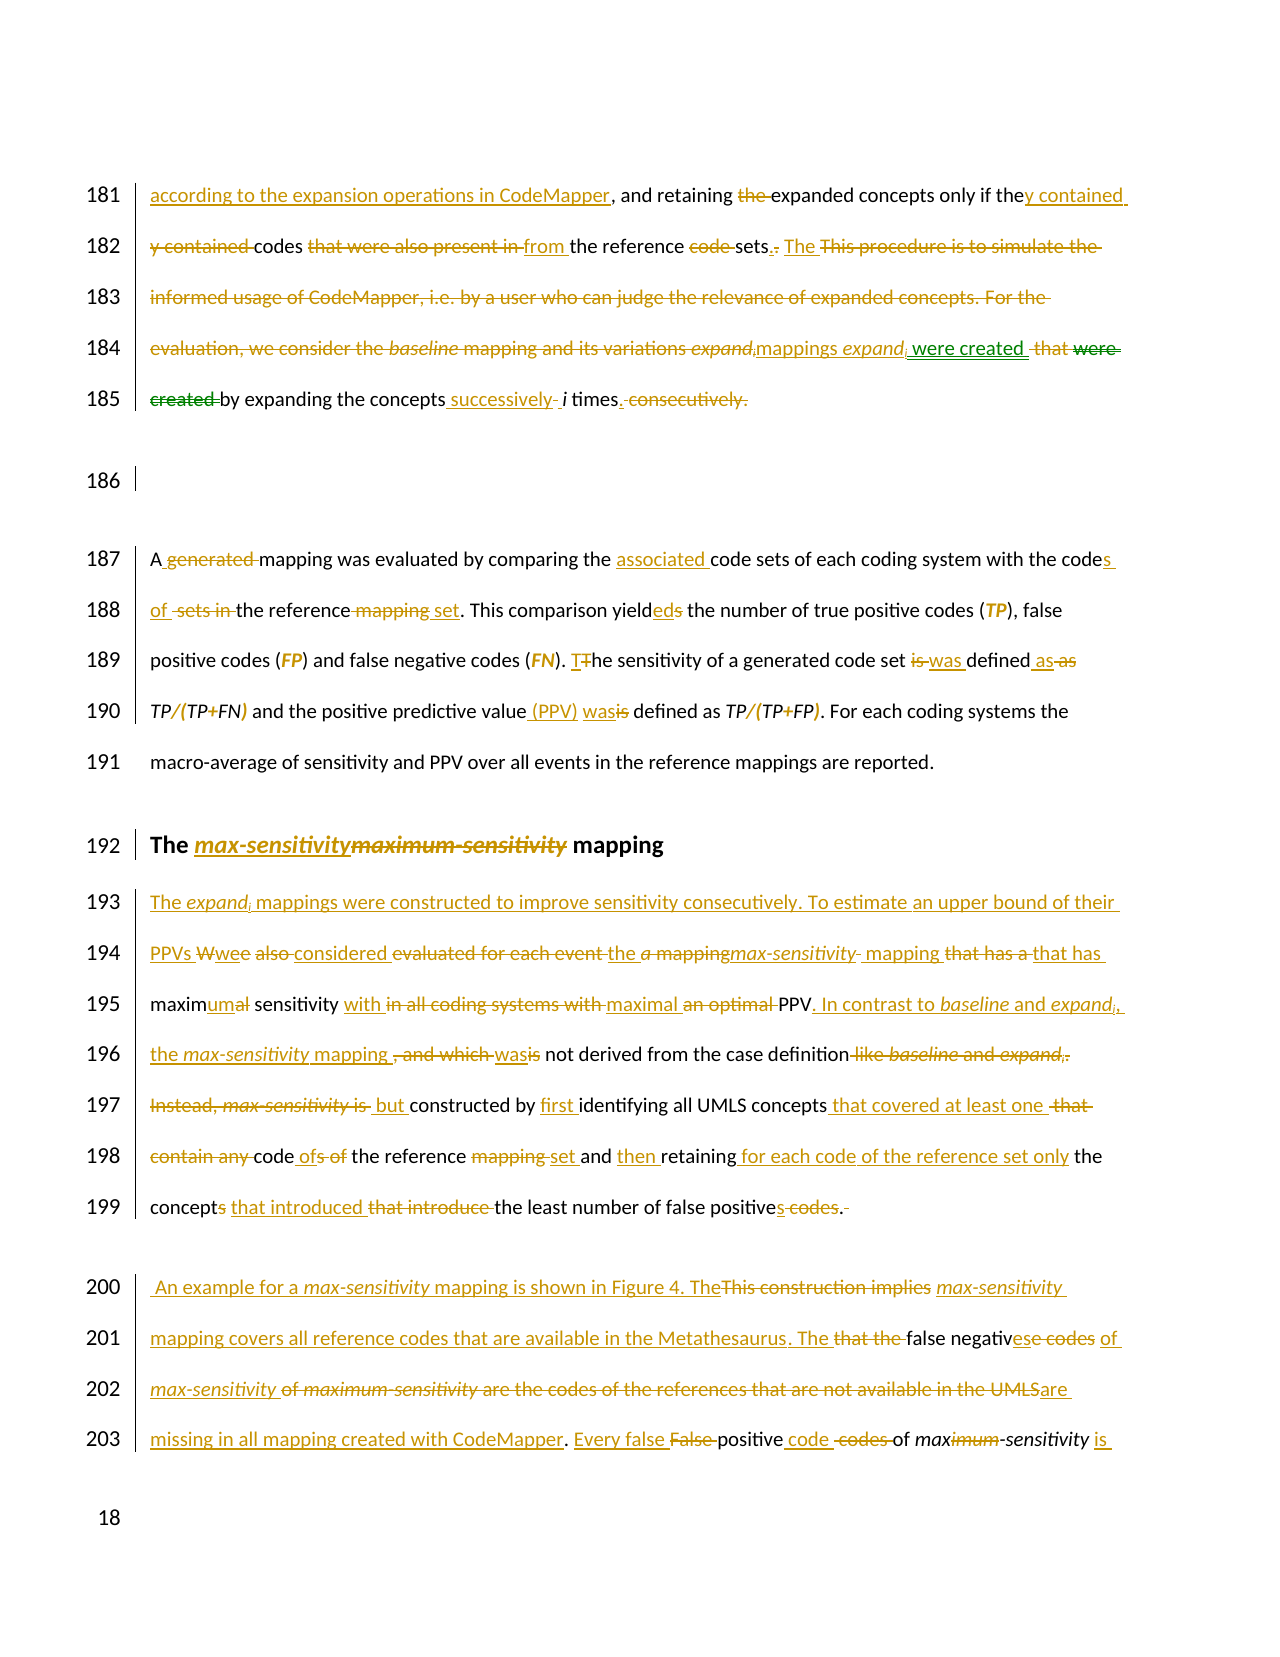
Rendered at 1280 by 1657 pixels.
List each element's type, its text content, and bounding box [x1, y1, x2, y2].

subtitle The mapping [150, 829, 1129, 860]
text Amapping was evaluated by comparing the code sets of each coding system with the codethe reference. This comparison yield the number of true positive codes (TP), false positive codes (FP) and false negative codes (FN). he sensitivity of a generated code set defined TP/(TP+FN) and the positive predictive value defined as TP/(TP+FP). For each coding systems the macro-average of sensitivity and PPV over all events in the reference mappings are reported. [150, 546, 1129, 775]
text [150, 183, 1129, 411]
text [150, 1274, 1129, 1452]
text maxim sensitivity PPV not derived from the case definitionconstructed by identifying all UMLS conceptscode the reference and retaining the concept the least number of false positive. [150, 889, 1129, 1219]
